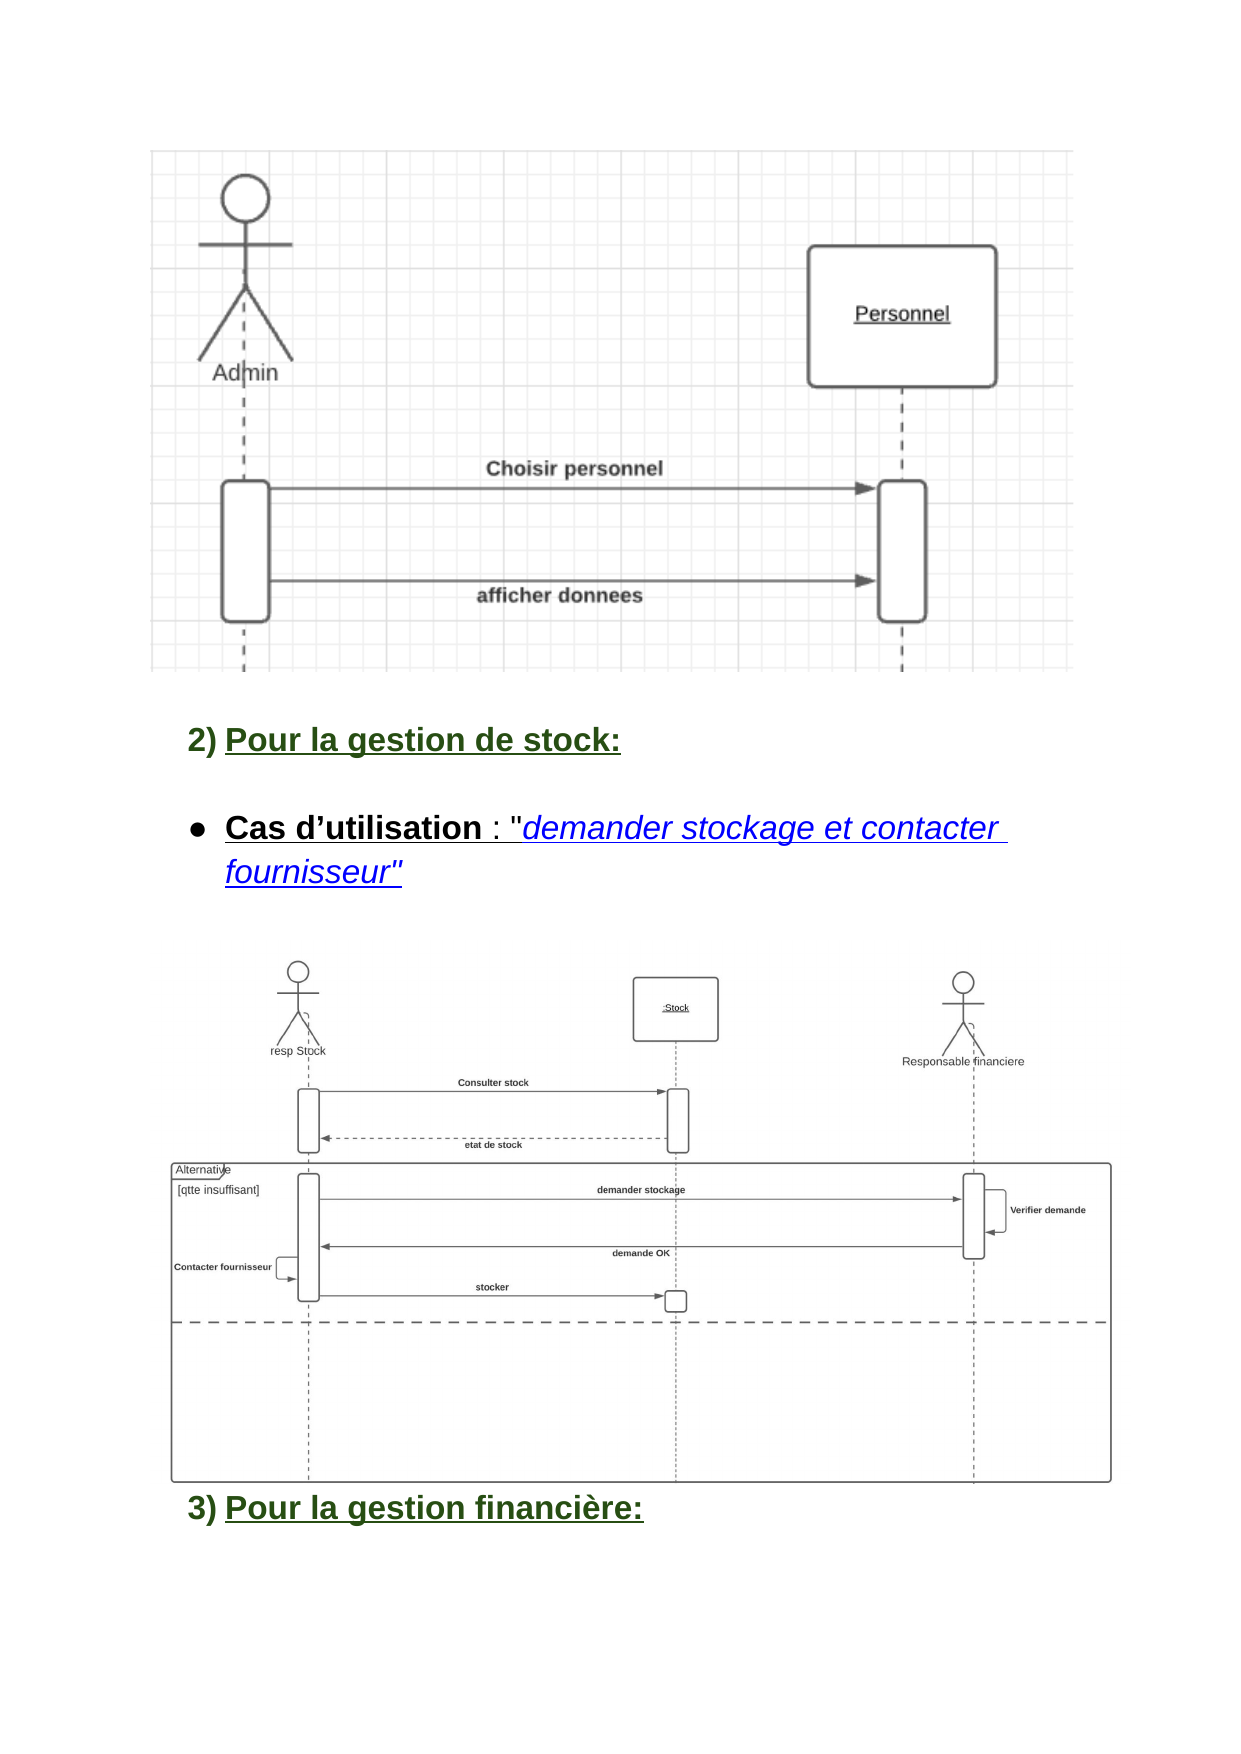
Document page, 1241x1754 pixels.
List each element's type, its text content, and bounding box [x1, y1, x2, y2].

list Pour la gestion financière: [187, 1488, 1090, 1526]
picture [150, 940, 1132, 1484]
picture [150, 150, 1074, 672]
list Cas d’utilisation : "demander stockage et contacter fournisseur" [187, 808, 1090, 891]
list Pour la gestion de stock: [187, 720, 1090, 758]
